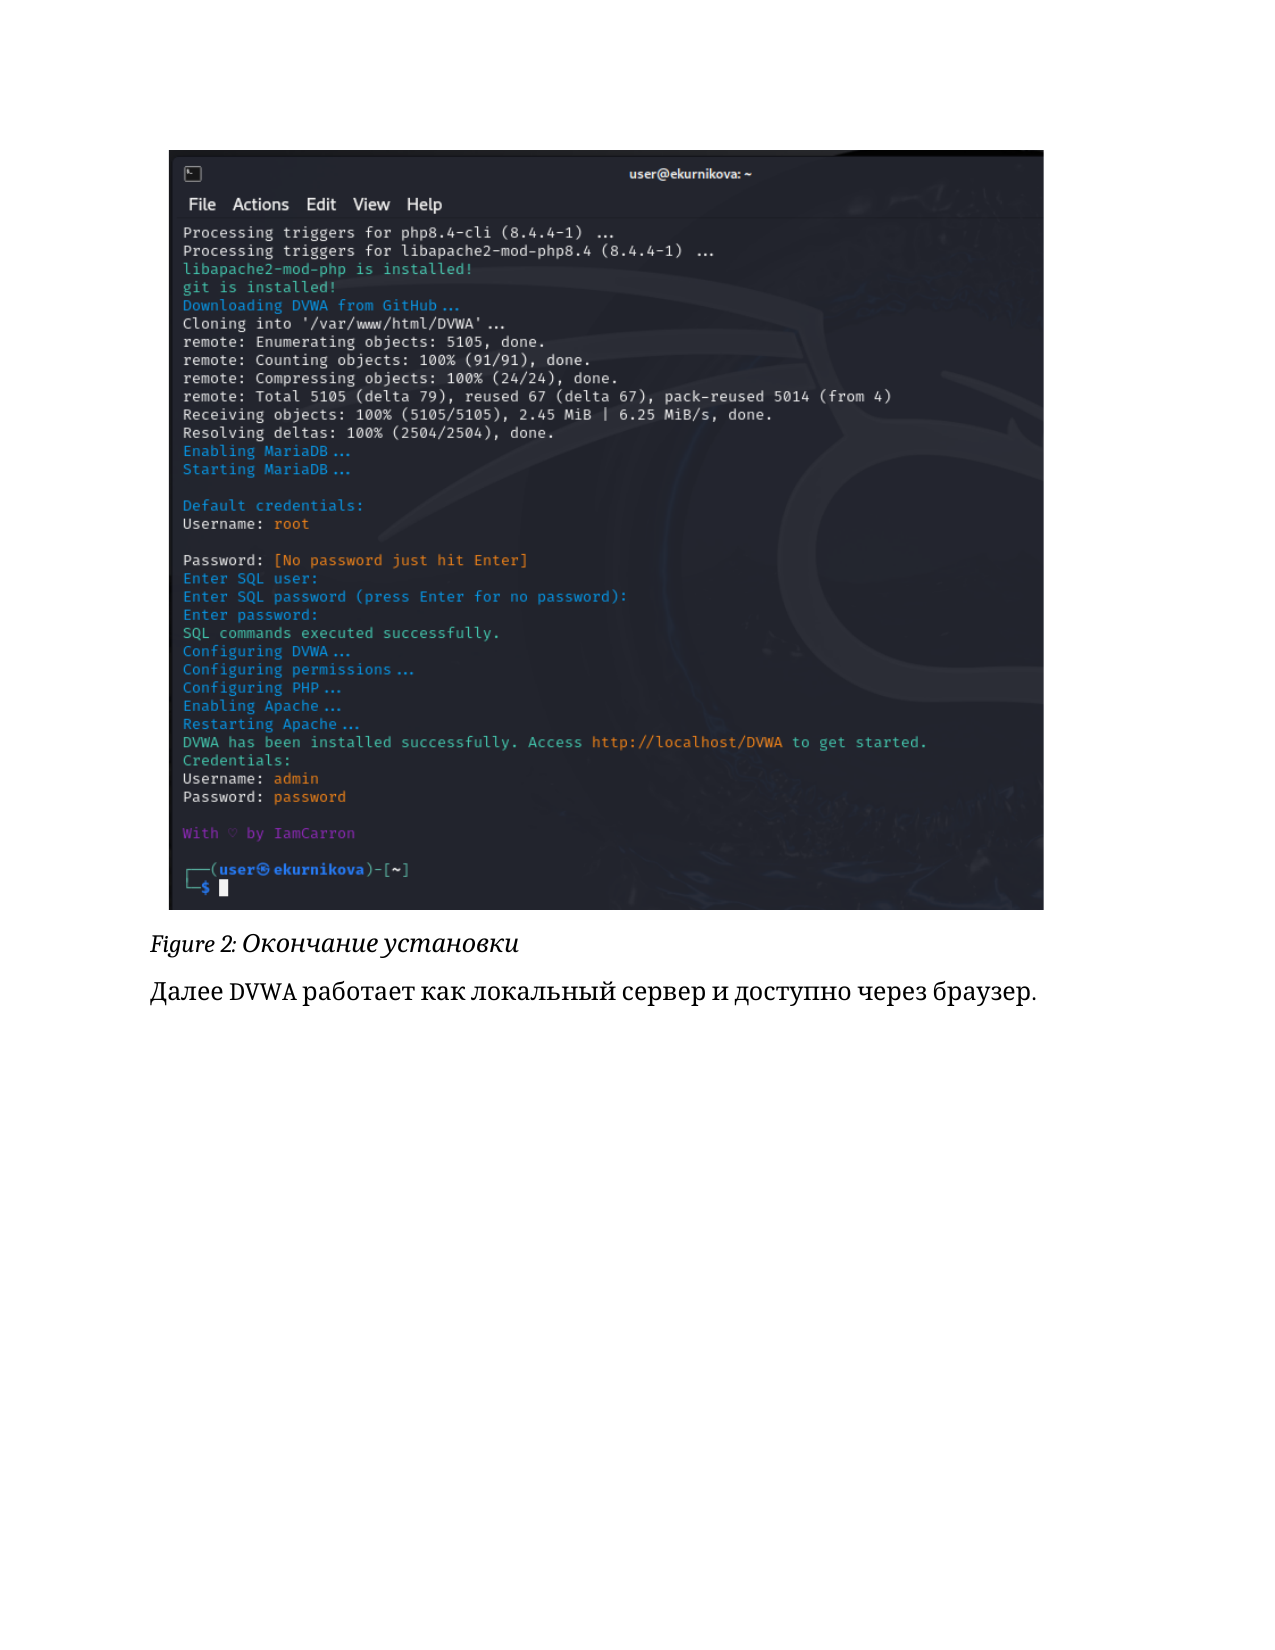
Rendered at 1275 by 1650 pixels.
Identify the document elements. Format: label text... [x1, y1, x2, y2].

text Figure 2: Окончание установки [150, 930, 1125, 959]
text Далее DVWA работает как локальный сервер и доступно через браузер. [150, 977, 1125, 1006]
picture [168, 150, 1044, 910]
